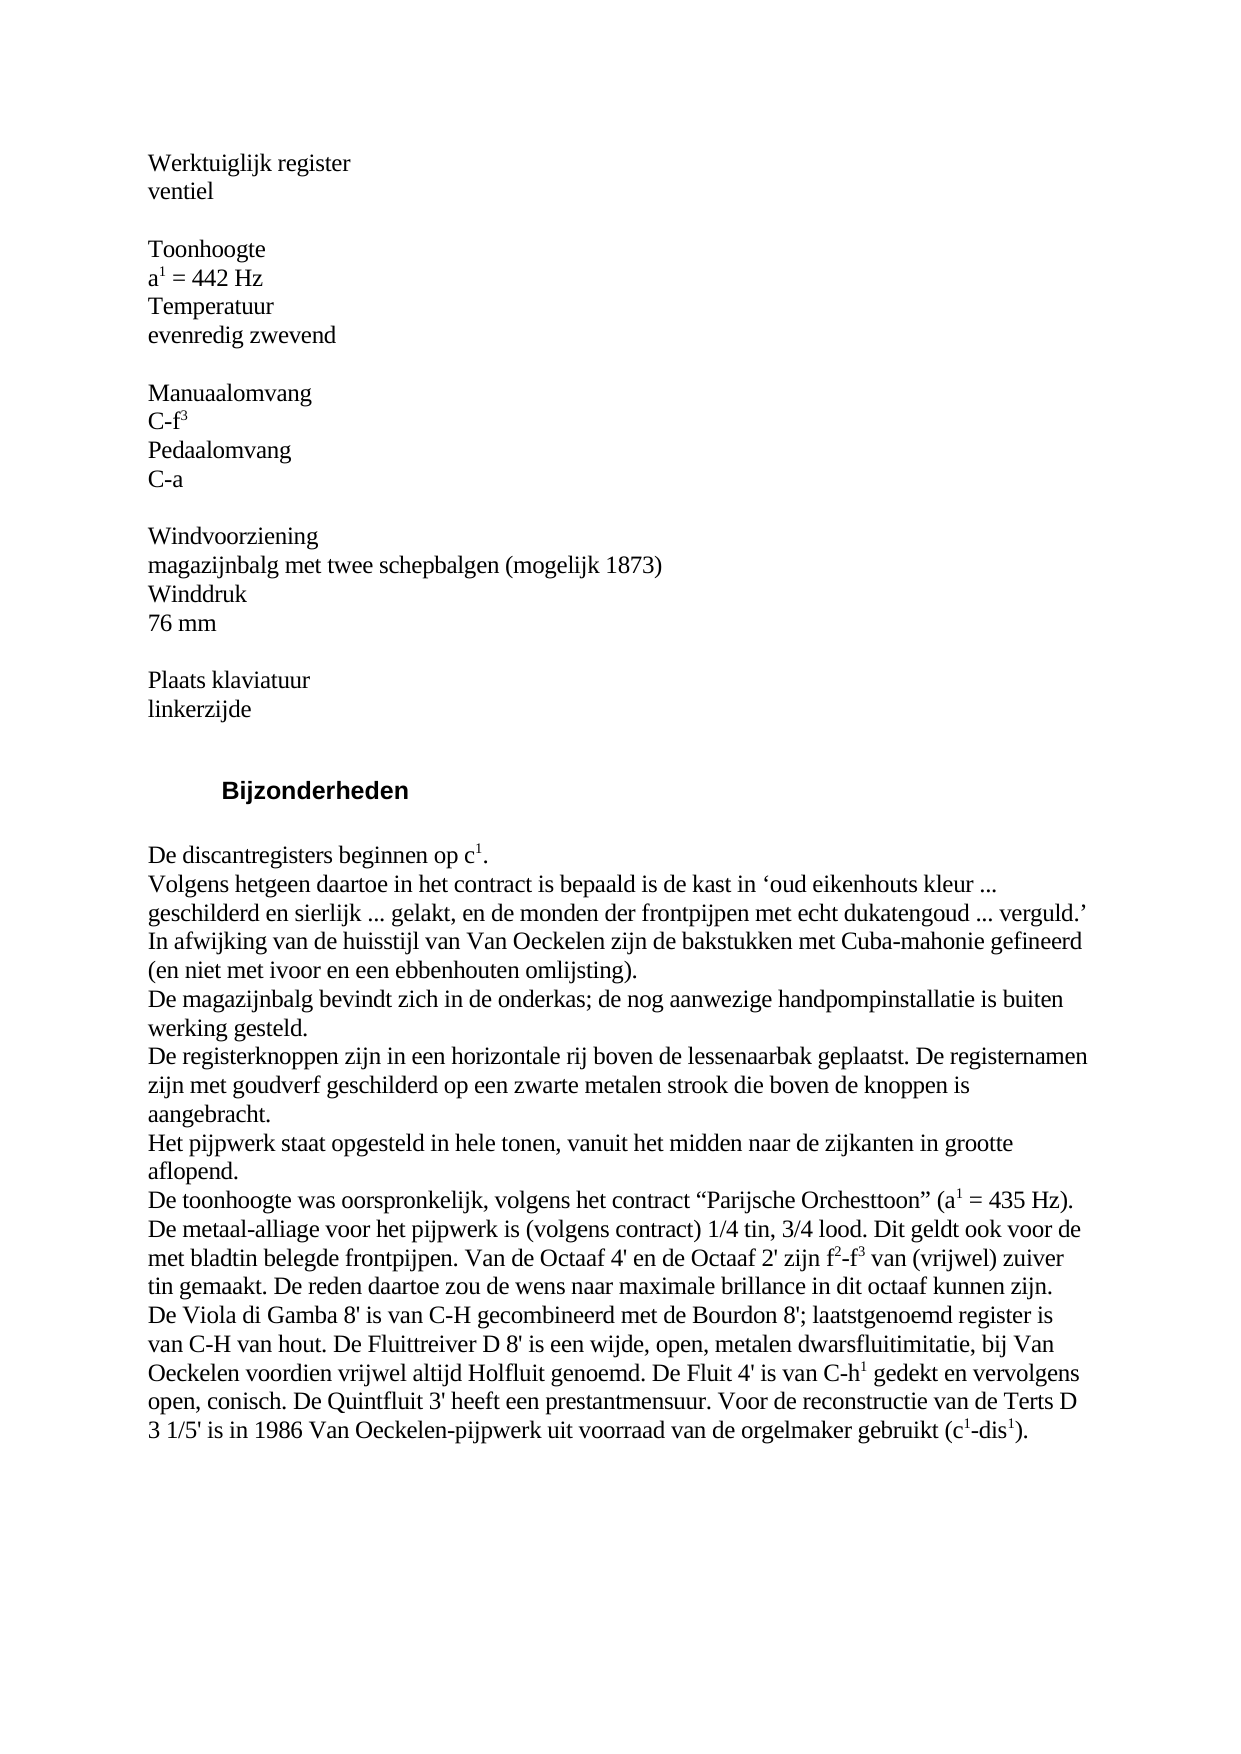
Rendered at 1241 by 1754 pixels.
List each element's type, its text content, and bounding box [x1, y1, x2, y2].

text C-a [148, 464, 1093, 493]
text Volgens hetgeen daartoe in het contract is bepaald is de kast in ‘oud eikenhouts kleur ... geschilderd en sierlijk ... gelakt, en de monden der frontpijpen met echt dukatengoud ... verguld.’ [148, 869, 1093, 926]
text De magazijnbalg bevindt zich in de onderkas; de nog aanwezige handpompinstallatie is buiten werking gesteld. [148, 984, 1093, 1041]
text Windvoorziening [148, 521, 1093, 550]
text Het pijpwerk staat opgesteld in hele tonen, vanuit het midden naar de zijkanten in grootte aflopend. [148, 1128, 1093, 1185]
text De registerknoppen zijn in een horizontale rij boven de lessenaarbak geplaatst. De registernamen zijn met goudverf geschilderd op een zwarte metalen strook die boven de knoppen is aangebracht. [148, 1041, 1093, 1128]
text Pedaalomvang [148, 435, 1093, 464]
text Toonhoogte [148, 234, 1093, 263]
text 76 mm [148, 608, 1093, 636]
text Temperatuur [148, 291, 1093, 320]
text De metaal-alliage voor het pijpwerk is (volgens contract) 1/4 tin, 3/4 lood. Dit geldt ook voor de met bladtin belegde frontpijpen. Van de Octaaf 4' en de Octaaf 2' zijn f2-f3 van (vrijwel) zuiver tin gemaakt. De reden daartoe zou de wens naar maximale brillance in dit octaaf kunnen zijn. [148, 1214, 1093, 1300]
text magazijnbalg met twee schepbalgen (mogelijk 1873) [148, 550, 1093, 579]
text In afwijking van de huisstijl van Van Oeckelen zijn de bakstukken met Cuba-mahonie gefineerd (en niet met ivoor en een ebbenhouten omlijsting). [148, 926, 1093, 984]
text De Viola di Gamba 8' is van C-H gecombineerd met de Bourdon 8'; laatstgenoemd register is van C-H van hout. De Fluittreiver D 8' is een wijde, open, metalen dwarsfluitimitatie, bij Van Oeckelen voordien vrijwel altijd Holfluit genoemd. De Fluit 4' is van C-h1 gedekt en vervolgens open, conisch. De Quintfluit 3' heeft een prestantmensuur. Voor de reconstructie van de Terts D 3 1/5' is in 1986 Van Oeckelen-pijpwerk uit voorraad van de orgelmaker gebruikt (c1-dis1). [148, 1300, 1093, 1444]
text linkerzijde [148, 694, 1093, 723]
text Plaats klaviatuur [148, 665, 1093, 694]
text De discantregisters beginnen op c1. [148, 840, 1093, 869]
text ventiel [148, 176, 1093, 205]
text Winddruk [148, 579, 1093, 608]
text evenredig zwevend [148, 320, 1093, 349]
text De toonhoogte was oorspronkelijk, volgens het contract “Parijsche Orchesttoon” (a1 = 435 Hz). [148, 1185, 1093, 1214]
text Manuaalomvang [148, 378, 1093, 406]
text Werktuiglijk register [148, 148, 1093, 176]
text a1 = 442 Hz [148, 263, 1093, 291]
text C-f3 [148, 406, 1093, 435]
subtitle Bijzonderheden [148, 776, 1093, 805]
